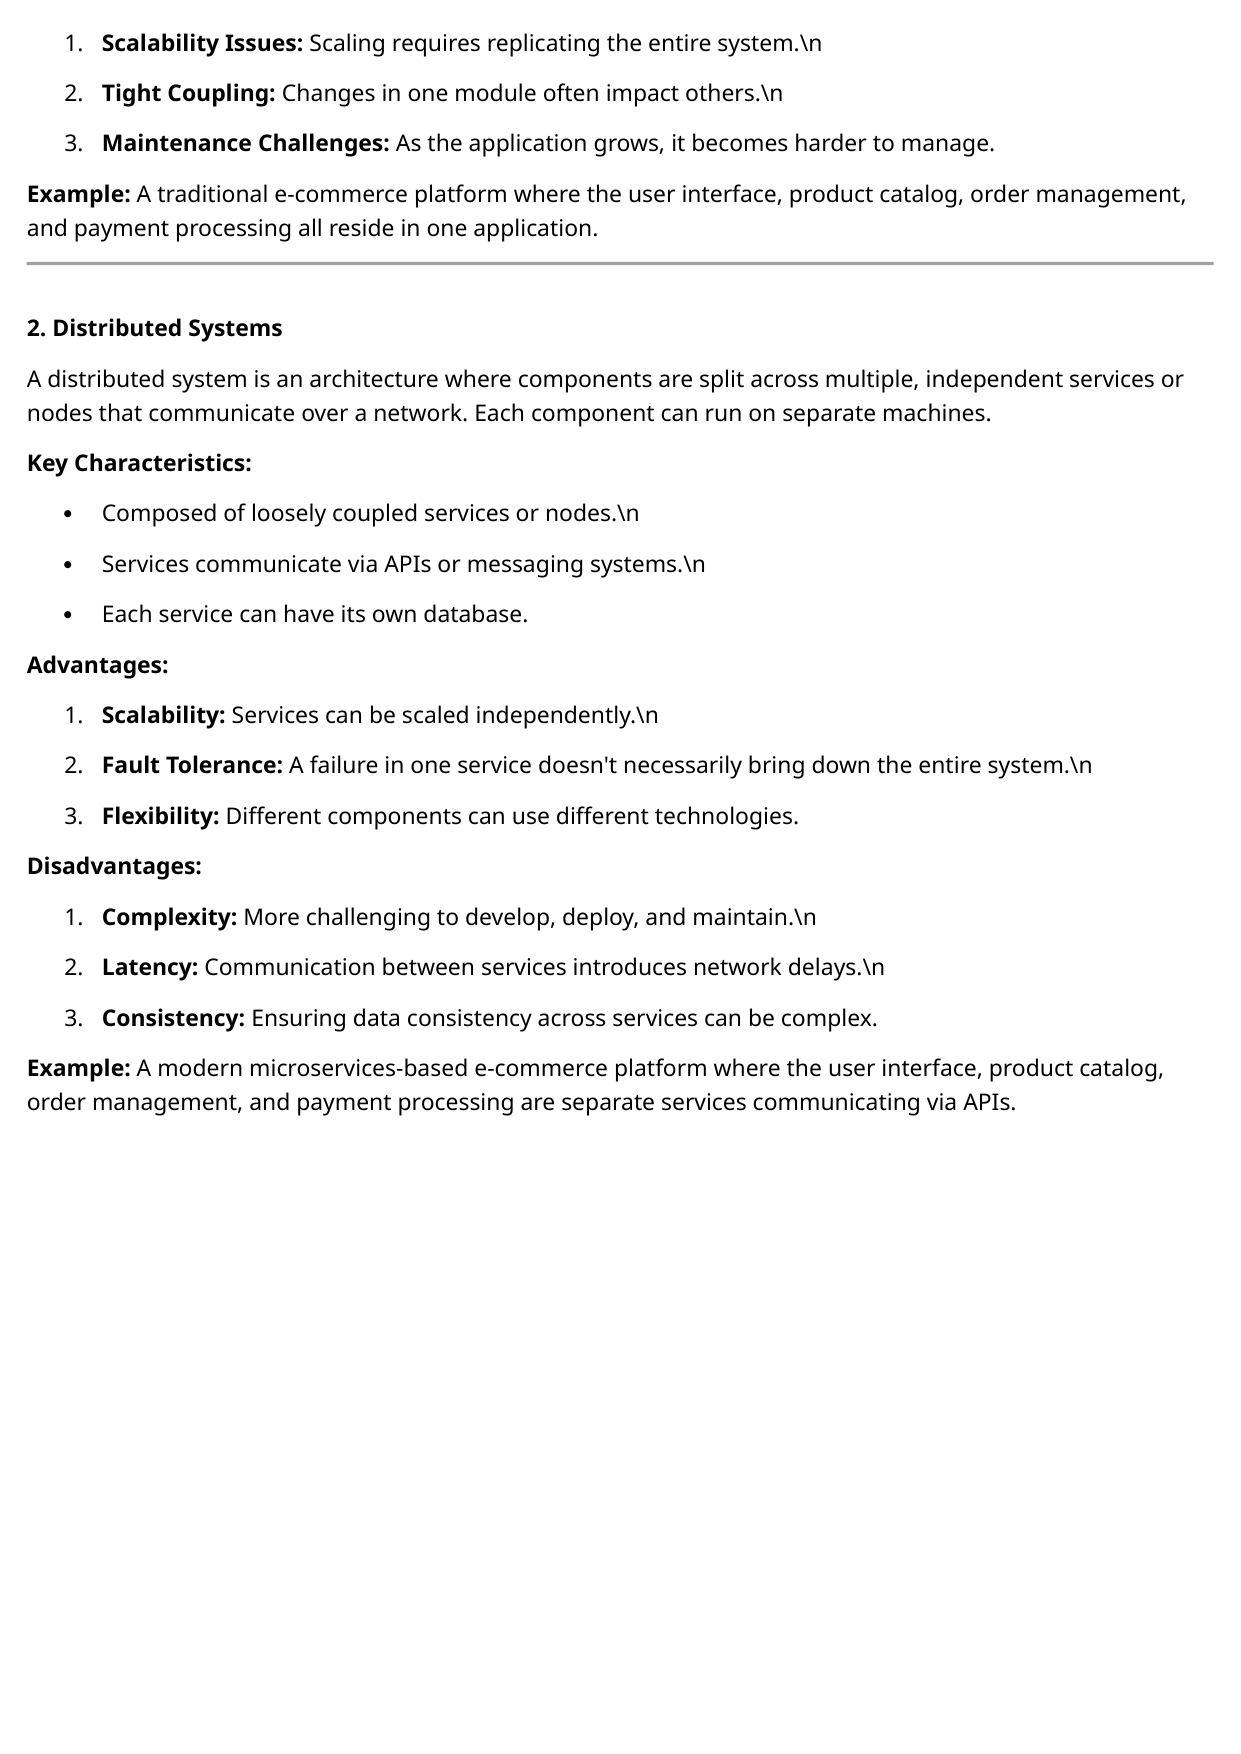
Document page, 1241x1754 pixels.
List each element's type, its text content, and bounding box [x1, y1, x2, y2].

list Fault Tolerance: A failure in one service doesn't necessarily bring down the entire system.\n [64, 749, 1214, 781]
list Complexity: More challenging to develop, deploy, and maintain.\n [64, 901, 1214, 932]
text Key Characteristics: [27, 447, 1214, 478]
list Latency: Communication between services introduces network delays.\n [64, 951, 1214, 982]
list Services communicate via APIs or messaging systems.\n [64, 548, 1214, 579]
list Each service can have its own database. [64, 598, 1214, 629]
list Scalability: Services can be scaled independently.\n [64, 699, 1214, 730]
list Tight Coupling: Changes in one module often impact others.\n [64, 77, 1214, 108]
list Flexibility: Different components can use different technologies. [64, 800, 1214, 831]
text Example: A traditional e-commerce platform where the user interface, product catalog, order management, and payment processing all reside in one application. [27, 178, 1214, 243]
list Composed of loosely coupled services or nodes.\n [64, 497, 1214, 529]
text A distributed system is an architecture where components are split across multiple, independent services or nodes that communicate over a network. Each component can run on separate machines. [27, 363, 1214, 428]
text Disadvantages: [27, 850, 1214, 882]
list Consistency: Ensuring data consistency across services can be complex. [64, 1002, 1214, 1033]
text 2. Distributed Systems [27, 312, 1214, 344]
list Maintenance Challenges: As the application grows, it becomes harder to manage. [64, 127, 1214, 159]
list Scalability Issues: Scaling requires replicating the entire system.\n [64, 27, 1214, 58]
text Advantages: [27, 649, 1214, 680]
text Example: A modern microservices-based e-commerce platform where the user interface, product catalog, order management, and payment processing are separate services communicating via APIs. [27, 1052, 1214, 1117]
